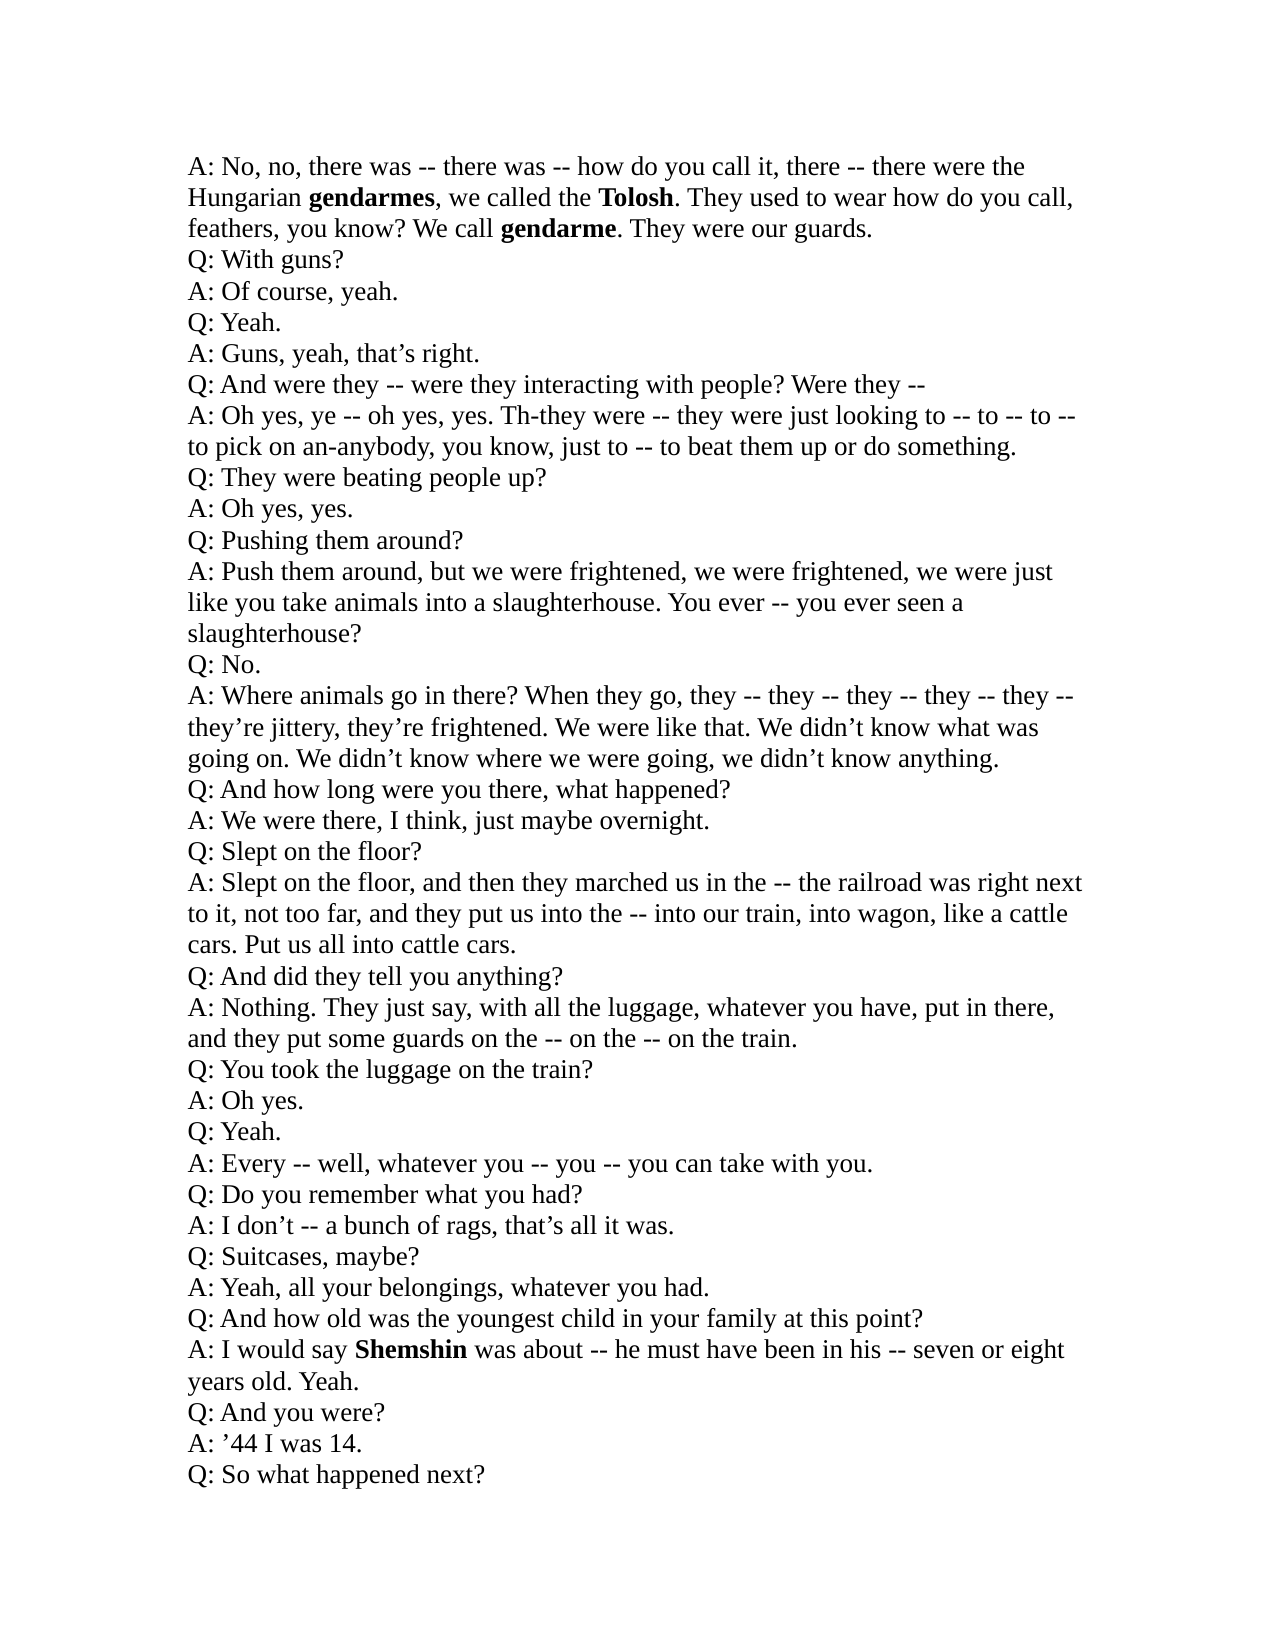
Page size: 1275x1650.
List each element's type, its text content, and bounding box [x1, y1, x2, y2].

text A: Of course, yeah. [187, 274, 1087, 306]
text Q: And how old was the youngest child in your family at this point? [187, 1302, 1087, 1333]
text Q: And how long were you there, what happened? [187, 773, 1087, 804]
text Q: Yeah. [187, 306, 1087, 337]
text Q: Do you remember what you had? A: I don’t -- a bunch of rags, that’s all it was. [187, 1178, 1087, 1240]
text Q: They were beating people up? [187, 461, 1087, 493]
text Q: With guns? [187, 243, 1087, 274]
text A: We were there, I think, just maybe overnight. [187, 804, 1087, 835]
text Q: Suitcases, maybe? [187, 1240, 1087, 1271]
text Q: You took the luggage on the train? [187, 1053, 1087, 1084]
text A: ’44 I was 14. [187, 1427, 1087, 1458]
text Q: Slept on the floor? [187, 835, 1087, 866]
text A: I would say Shemshin was about -- he must have been in his -- seven or eight years old. Yeah. [187, 1333, 1087, 1396]
text Q: And were they -- were they interacting with people? Were they -- [187, 368, 1087, 399]
text A: Every -- well, whatever you -- you -- you can take with you. [187, 1147, 1087, 1178]
text A: Slept on the floor, and then they marched us in the -- the railroad was right next to it, not too far, and they put us into the -- into our train, into wagon, like a cattle cars. Put us all into cattle cars. [187, 866, 1087, 960]
text A: Oh yes. [187, 1084, 1087, 1116]
text A: Guns, yeah, that’s right. [187, 337, 1087, 368]
text Q: No. [187, 648, 1087, 679]
text Q: And you were? [187, 1396, 1087, 1427]
text Q: Pushing them around? [187, 524, 1087, 555]
text Q: So what happened next? [187, 1458, 1087, 1489]
text A: Oh yes, yes. [187, 493, 1087, 524]
text A: No, no, there was -- there was -- how do you call it, there -- there were the Hungarian gendarmes, we called the Tolosh. They used to wear how do you call, feathers, you know? We call gendarme. They were our guards. [187, 150, 1087, 243]
text A: Push them around, but we were frightened, we were frightened, we were just like you take animals into a slaughterhouse. You ever -- you ever seen a slaughterhouse? [187, 555, 1087, 648]
text Q: And did they tell you anything? [187, 960, 1087, 991]
text A: Nothing. They just say, with all the luggage, whatever you have, put in there, and they put some guards on the -- on the -- on the train. [187, 991, 1087, 1053]
text A: Where animals go in there? When they go, they -- they -- they -- they -- they -- they’re jittery, they’re frightened. We were like that. We didn’t know what was going on. We didn’t know where we were going, we didn’t know anything. [187, 679, 1087, 773]
text A: Yeah, all your belongings, whatever you had. [187, 1271, 1087, 1302]
text A: Oh yes, ye -- oh yes, yes. Th-they were -- they were just looking to -- to -- to -- to pick on an-anybody, you know, just to -- to beat them up or do something. [187, 399, 1087, 461]
text Q: Yeah. [187, 1116, 1087, 1147]
